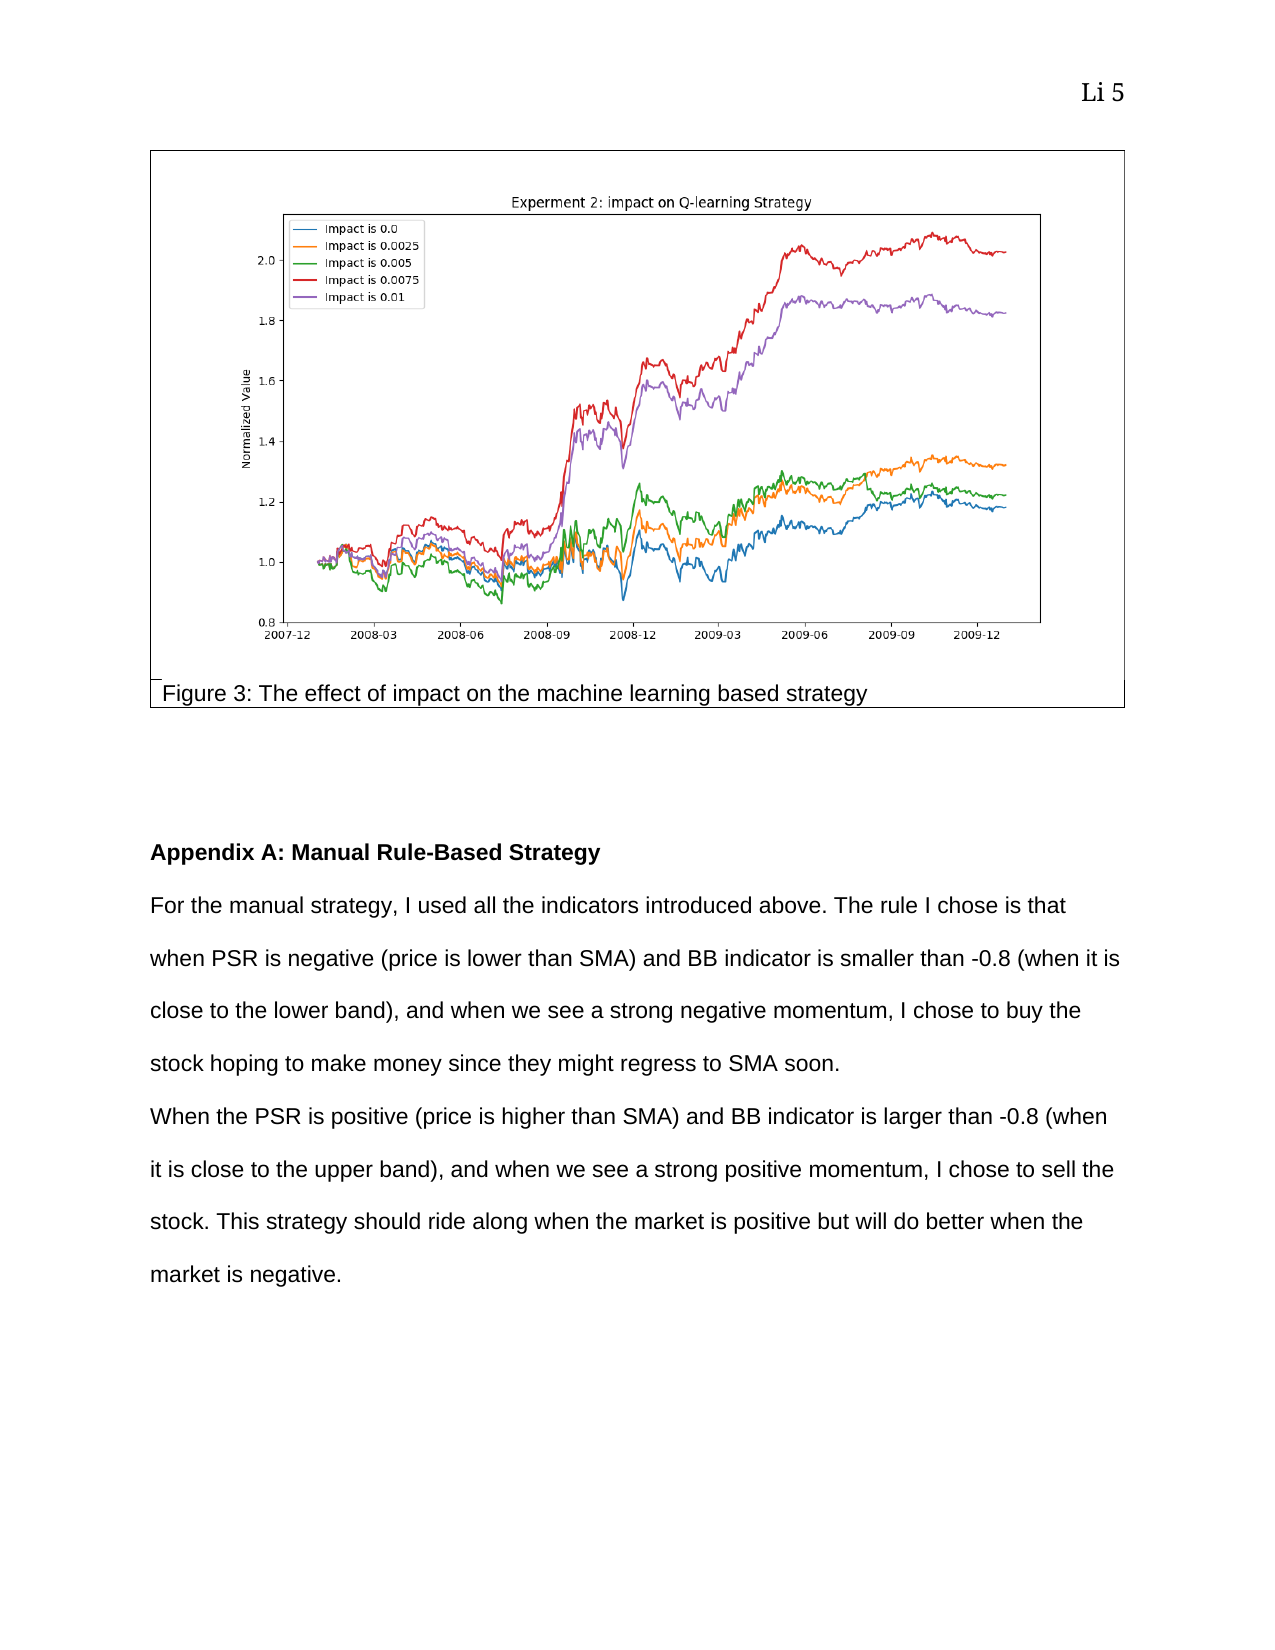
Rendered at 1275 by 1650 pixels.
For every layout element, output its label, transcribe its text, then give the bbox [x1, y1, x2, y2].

picture [161, 151, 1125, 680]
table_header [151, 151, 161, 679]
table_cell Figure 3: The effect of impact on the machine learning based strategy [151, 680, 1124, 707]
text Appendix A: Manual Rule-Based Strategy [150, 839, 1125, 866]
text For the manual strategy, I used all the indicators introduced above. The rule I chose is that when PSR is negative (price is lower than SMA) and BB indicator is smaller than -0.8 (when it is close to the lower band), and when we see a strong negative momentum, I chose to buy the stock hoping to make money since they might regress to SMA soon. [150, 892, 1125, 1077]
